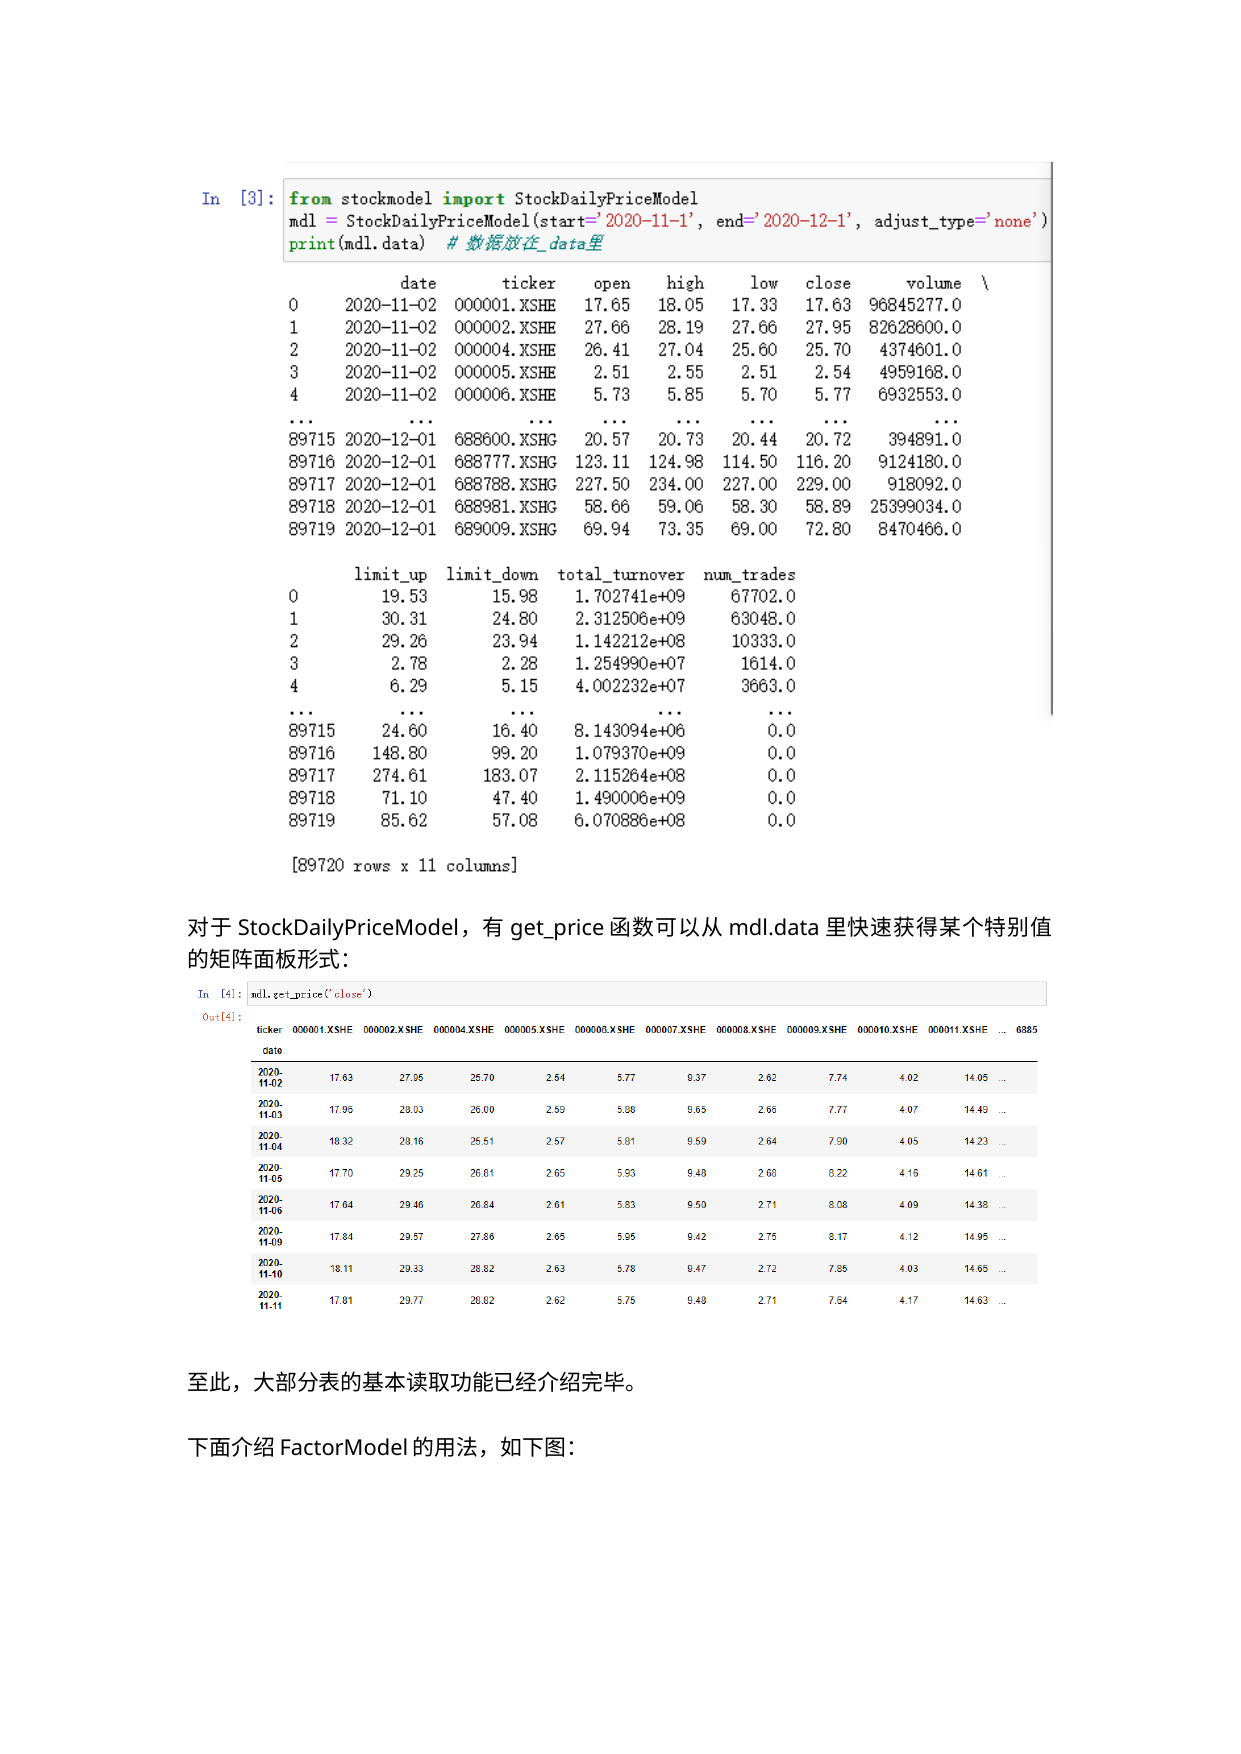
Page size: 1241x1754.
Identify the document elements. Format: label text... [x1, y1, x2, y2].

picture [187, 162, 1053, 886]
text 下面介绍FactorModel的用法，如下图： [187, 1429, 1053, 1462]
picture [187, 974, 1053, 1312]
text 至此，大部分表的基本读取功能已经介绍完毕。 [187, 1364, 1053, 1397]
text 对于StockDailyPriceModel，有get_price函数可以从mdl.data里快速获得某个特别值的矩阵面板形式： [187, 909, 1053, 974]
